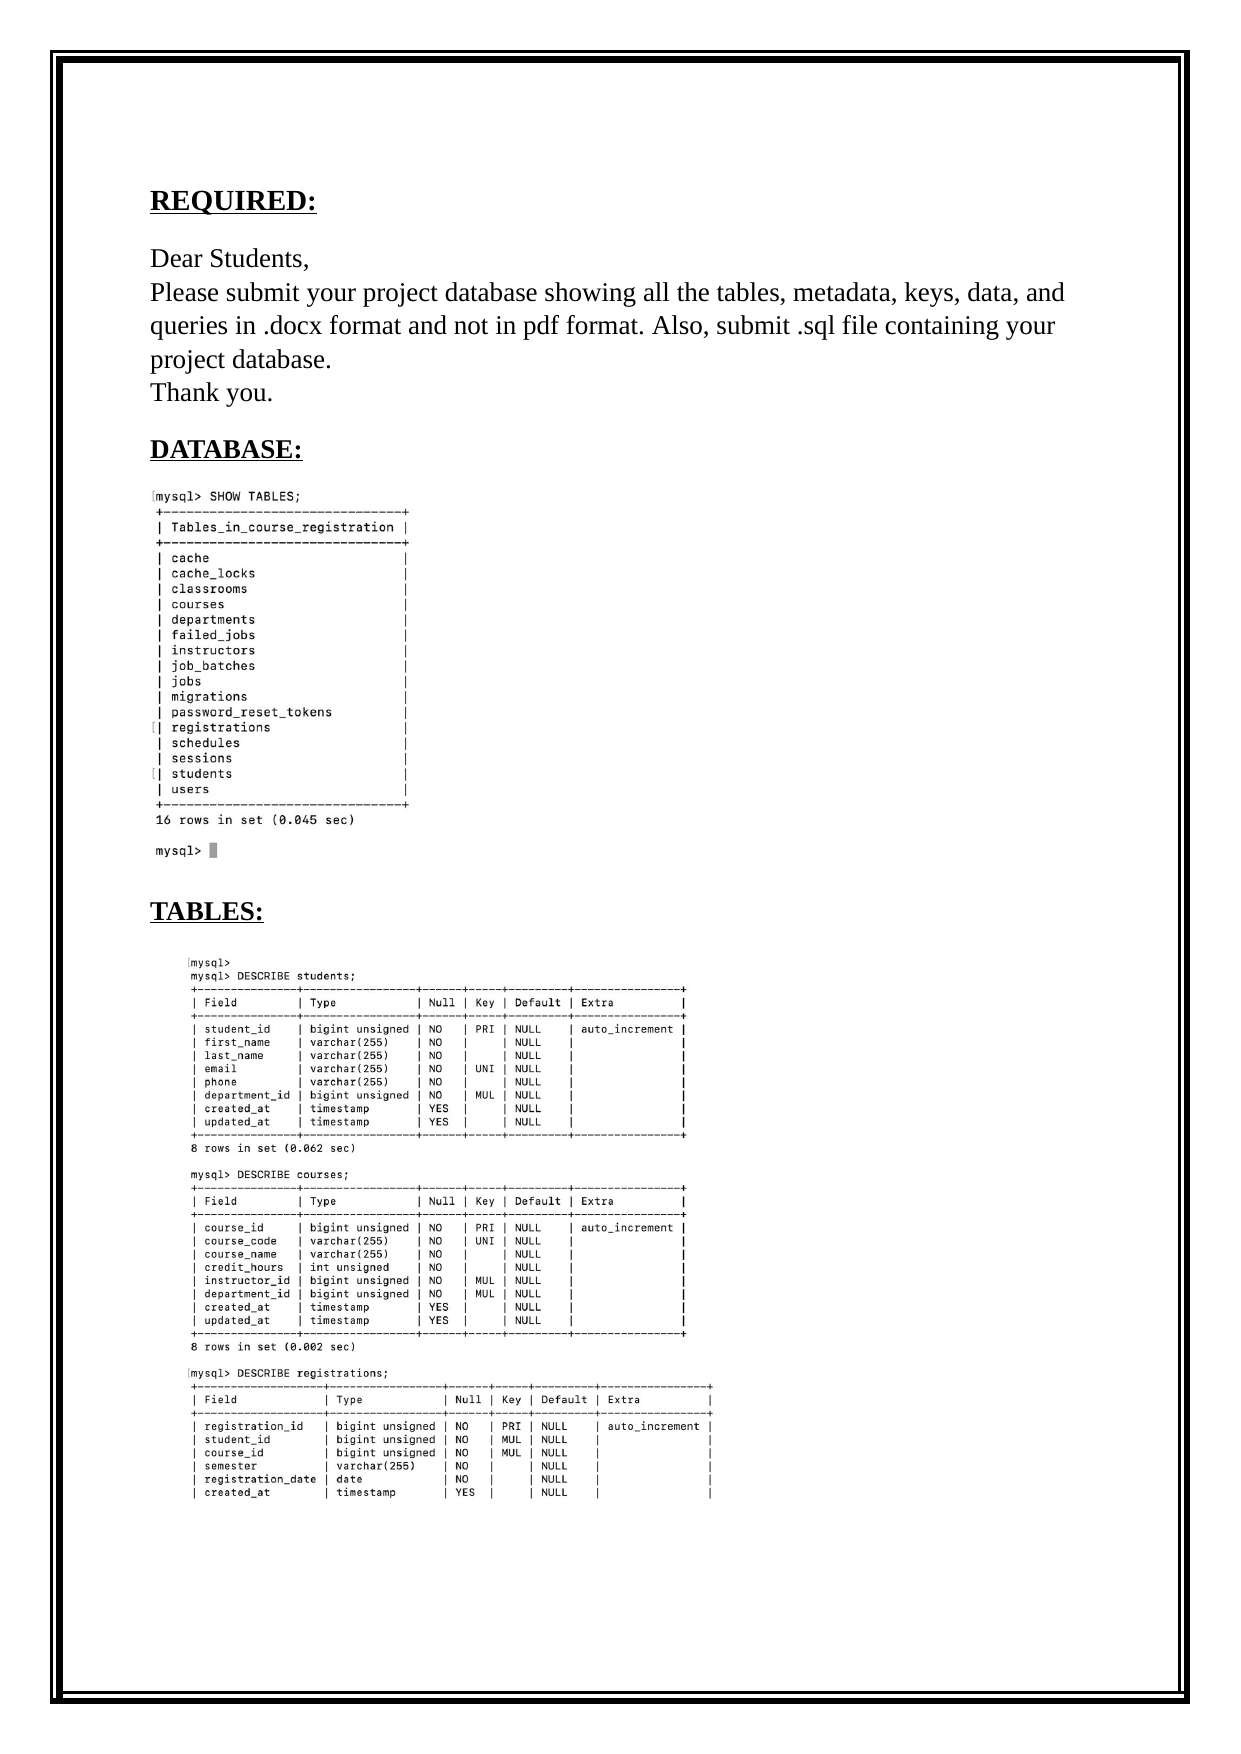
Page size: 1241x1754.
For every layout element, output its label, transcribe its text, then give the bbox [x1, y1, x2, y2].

text Dear Students, Please submit your project database showing all the tables, metadata, keys, data, and queries in .docx format and not in pdf format. Also, submit .sql file containing your project database. Thank you. [150, 242, 1090, 408]
text REQUIRED: [150, 183, 1090, 217]
text TABLES: [150, 894, 1090, 926]
picture [186, 950, 1054, 1509]
picture [150, 489, 1160, 870]
text DATABASE: [150, 433, 1090, 464]
